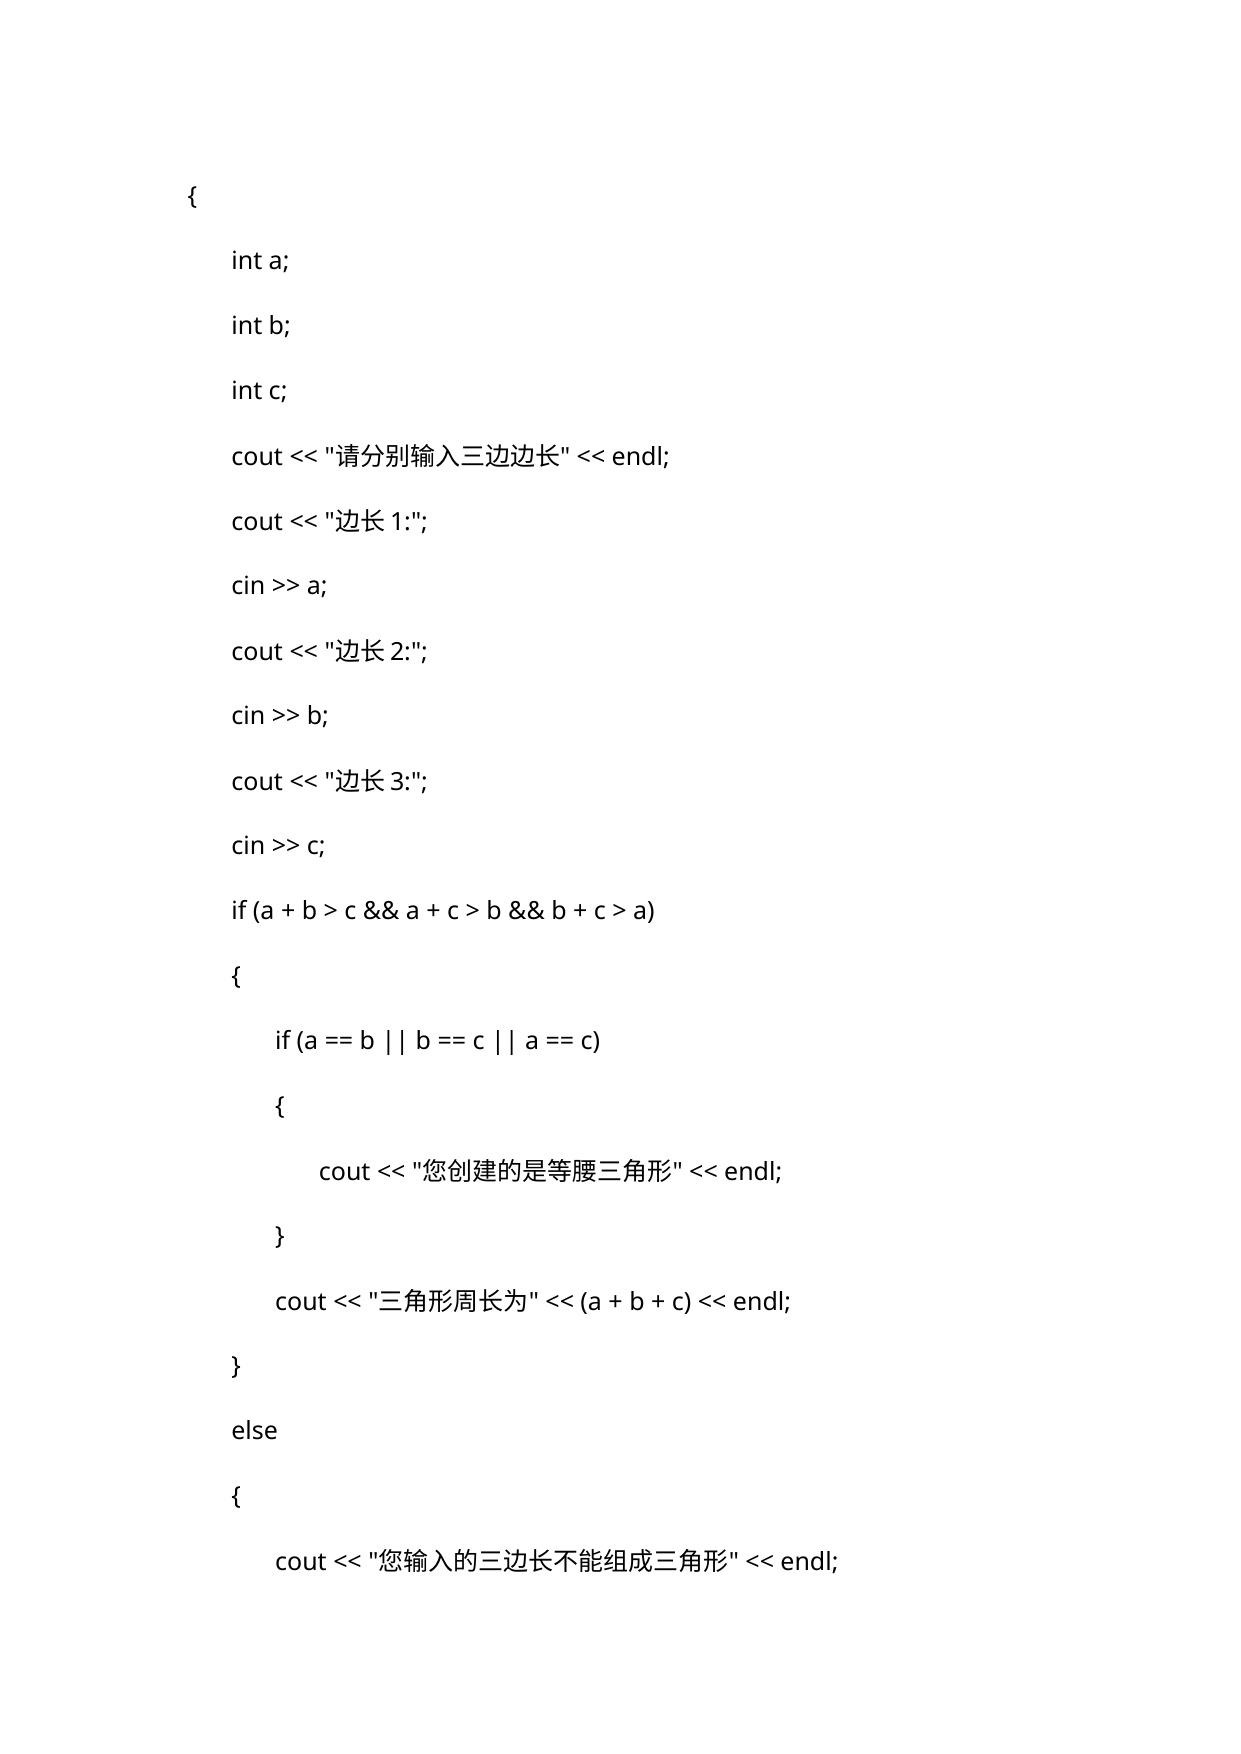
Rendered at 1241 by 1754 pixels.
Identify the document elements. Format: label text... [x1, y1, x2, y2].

text int c; [187, 357, 1053, 422]
text cout << "您输入的三边长不能组成三角形" << endl; [187, 1527, 1053, 1592]
text cin >> a; [187, 552, 1053, 617]
text { [187, 942, 1053, 1007]
text cin >> c; [187, 812, 1053, 877]
text if (a == b || b == c || a == c) [187, 1007, 1053, 1072]
text cout << "请分别输入三边边长" << endl; [187, 422, 1053, 487]
text { [187, 162, 1053, 227]
text int a; [187, 227, 1053, 292]
text } [187, 1202, 1053, 1267]
text } [187, 1332, 1053, 1397]
text if (a + b > c && a + c > b && b + c > a) [187, 877, 1053, 942]
text int b; [187, 292, 1053, 357]
text else [187, 1397, 1053, 1462]
text cout << "边长2:"; [187, 617, 1053, 682]
text cout << "边长3:"; [187, 747, 1053, 812]
text cin >> b; [187, 682, 1053, 747]
text cout << "您创建的是等腰三角形" << endl; [187, 1137, 1053, 1202]
text { [187, 1072, 1053, 1137]
text cout << "三角形周长为" << (a + b + c) << endl; [187, 1267, 1053, 1332]
text cout << "边长1:"; [187, 487, 1053, 552]
text { [187, 1462, 1053, 1527]
